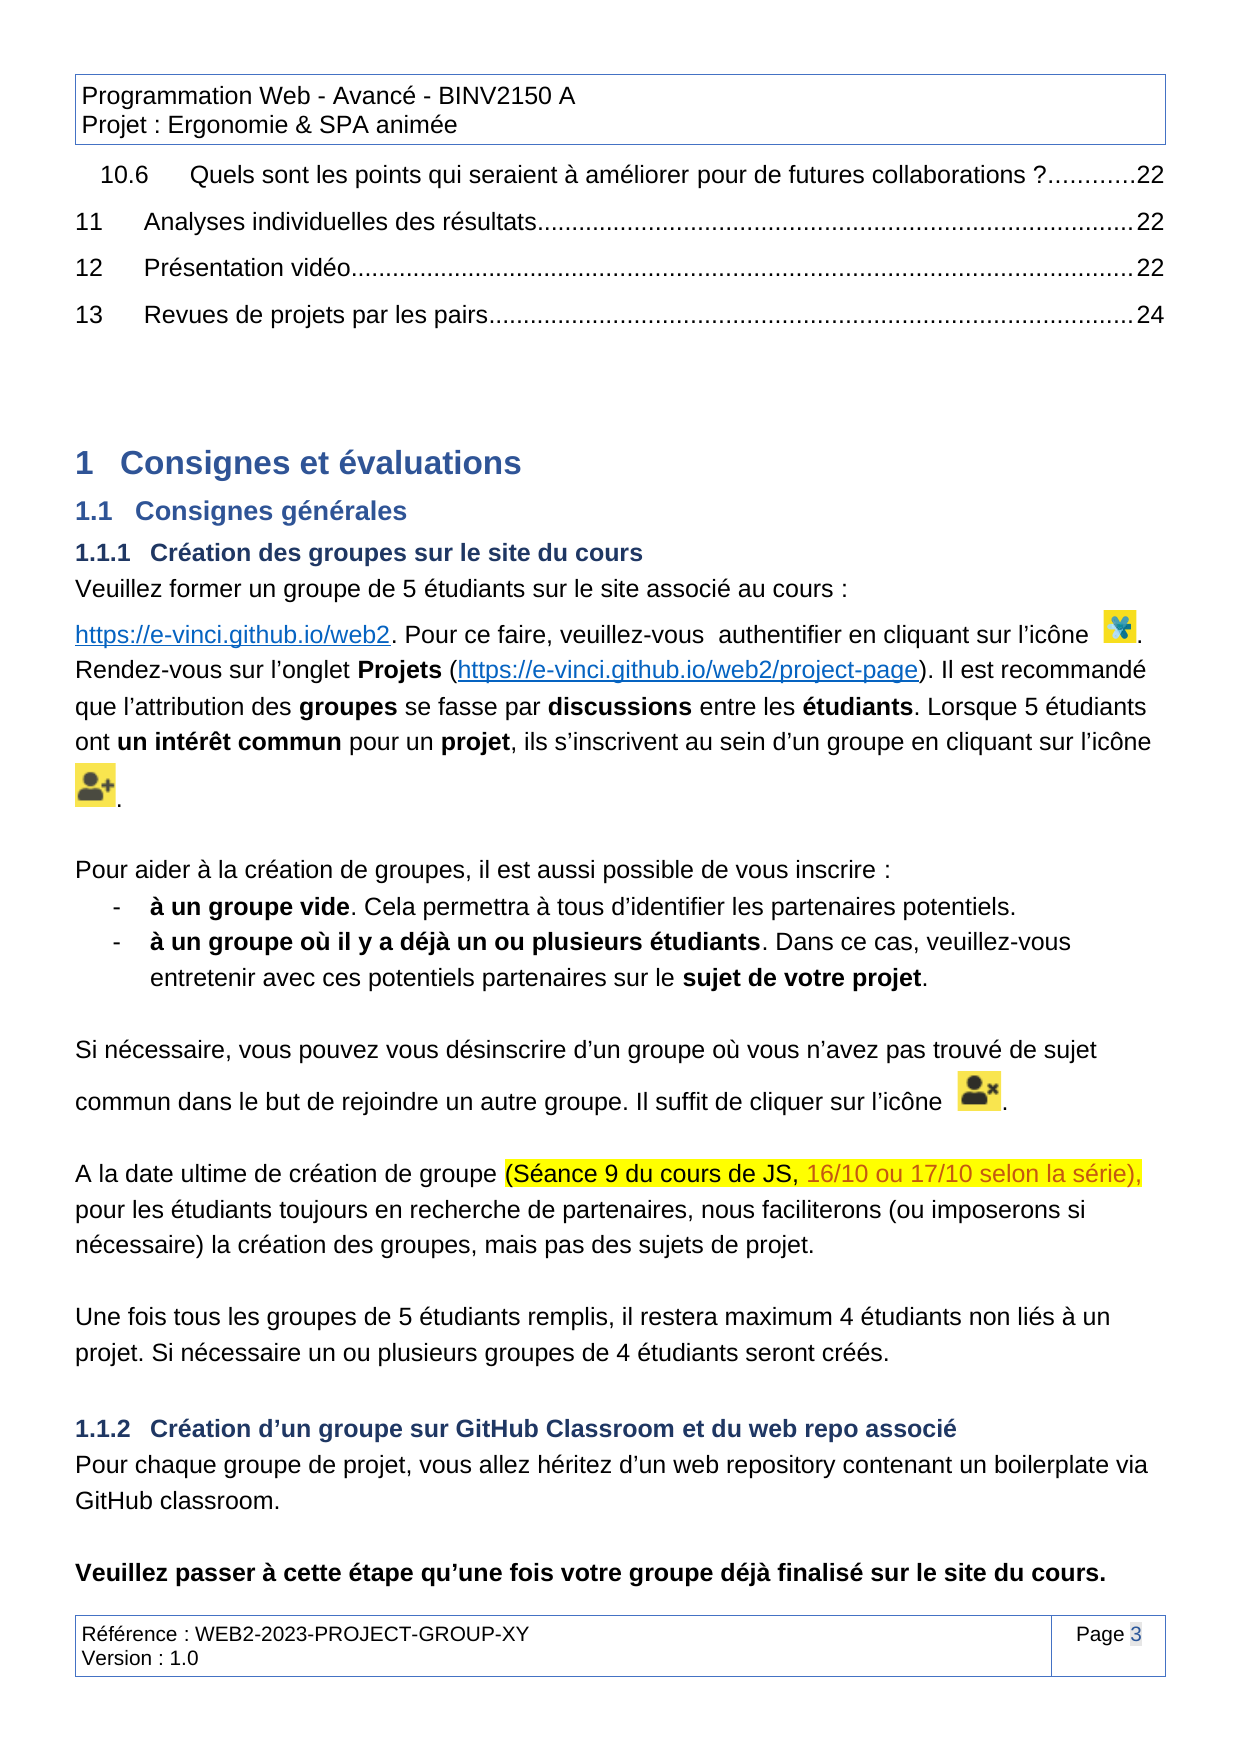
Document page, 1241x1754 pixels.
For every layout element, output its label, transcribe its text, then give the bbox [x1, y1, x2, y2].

picture [75, 763, 116, 807]
subtitle Consignes générales [75, 495, 1165, 526]
list à un groupe où il y a déjà un ou plusieurs étudiants. Dans ce cas, veuillez-vous entretenir avec ces potentiels partenaires sur le sujet de votre projet. [112, 927, 1165, 992]
subtitle Création des groupes sur le site du cours [75, 538, 1165, 567]
picture [957, 1071, 1002, 1111]
text Veuillez passer à cette étape qu’une fois votre groupe déjà finalisé sur le site du cours. [75, 1558, 1165, 1587]
subtitle Consignes et évaluations [75, 443, 1165, 481]
text Si nécessaire, vous pouvez vous désinscrire d’un groupe où vous n’avez pas trouvé de sujet commun dans le but de rejoindre un autre groupe. Il suffit de cliquer sur l’icône . [75, 1035, 1165, 1116]
text Pour aider à la création de groupes, il est aussi possible de vous inscrire : [75, 856, 1165, 884]
text Pour chaque groupe de projet, vous allez héritez d’un web repository contenant un boilerplate via GitHub classroom. [75, 1450, 1165, 1515]
text A la date ultime de création de groupe (Séance 9 du cours de JS, 16/10 ou 17/10 selon la série), pour les étudiants toujours en recherche de partenaires, nous faciliterons (ou imposerons si nécessaire) la création des groupes, mais pas des sujets de projet. [75, 1159, 1165, 1259]
picture [1103, 610, 1137, 643]
text Une fois tous les groupes de 5 étudiants remplis, il restera maximum 4 étudiants non liés à un projet. Si nécessaire un ou plusieurs groupes de 4 étudiants seront créés. [75, 1302, 1165, 1367]
text Veuillez former un groupe de 5 étudiants sur le site associé au cours : https://e-vinci.github.io/web2. Pour ce faire, veuillez-vous authentifier en cliquant sur l’icône . Rendez-vous sur l’onglet Projets (https://e-vinci.github.io/web2/project-page). Il est recommandé que l’attribution des groupes se fasse par discussions entre les étudiants. Lorsque 5 étudiants ont un intérêt commun pour un projet, ils s’inscrivent au sein d’un groupe en cliquant sur l’icône . [75, 574, 1165, 812]
subtitle Création d’un groupe sur GitHub Classroom et du web repo associé [75, 1414, 1165, 1443]
list à un groupe vide. Cela permettra à tous d’identifier les partenaires potentiels. [112, 891, 1165, 920]
